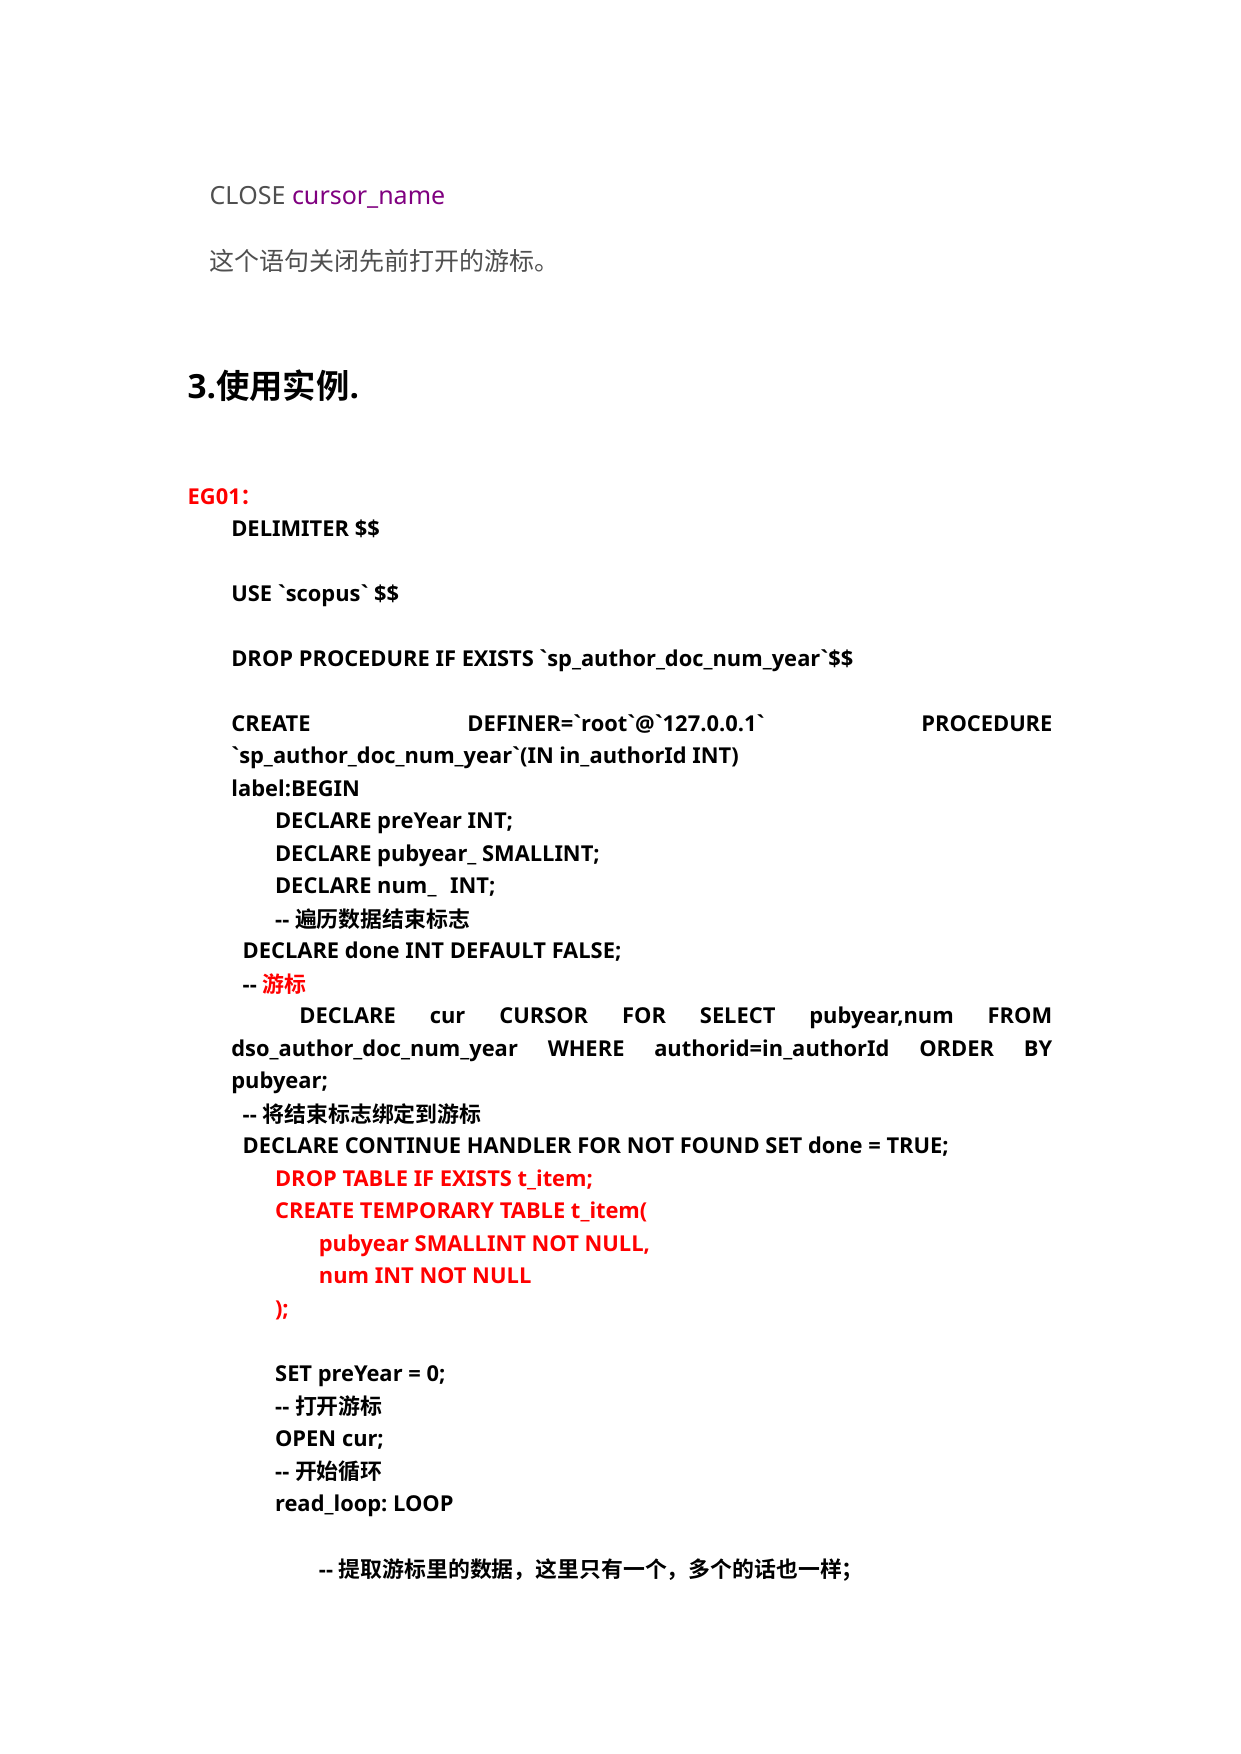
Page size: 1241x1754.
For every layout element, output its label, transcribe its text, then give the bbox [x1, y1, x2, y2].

text DECLARE pubyear_ SMALLINT; [231, 836, 1053, 869]
text -- 提取游标里的数据，这里只有一个，多个的话也一样； [231, 1551, 1053, 1584]
text CREATE DEFINER=`root`@`127.0.0.1` PROCEDURE `sp_author_doc_num_year`(IN in_authorId INT) [231, 706, 1053, 771]
text read_loop: LOOP [231, 1486, 1053, 1519]
text SET preYear = 0; [231, 1356, 1053, 1389]
text DECLARE done INT DEFAULT FALSE; [231, 934, 1053, 966]
text pubyear SMALLINT NOT NULL, [231, 1226, 1053, 1259]
text USE `scopus` $$ [231, 576, 1053, 609]
text -- 游标 [231, 966, 1053, 999]
text DECLARE num_ INT; [231, 869, 1053, 901]
text DECLARE preYear INT; [231, 804, 1053, 836]
text OPEN cur; [231, 1421, 1053, 1454]
text -- 遍历数据结束标志 [231, 901, 1053, 934]
text label:BEGIN [231, 771, 1053, 804]
text DROP TABLE IF EXISTS t_item; [231, 1161, 1053, 1194]
text DECLARE CONTINUE HANDLER FOR NOT FOUND SET done = TRUE; [231, 1129, 1053, 1161]
text -- 将结束标志绑定到游标 [231, 1096, 1053, 1129]
text CLOSE cursor_name 这个语句关闭先前打开的游标。 [209, 162, 1053, 292]
subtitle 3.使用实例. [187, 352, 1053, 417]
text DELIMITER $$ [231, 511, 1053, 544]
text num INT NOT NULL [231, 1259, 1053, 1291]
text ); [231, 1291, 1053, 1324]
text EG01： [187, 479, 1053, 511]
text -- 打开游标 [231, 1389, 1053, 1421]
text DROP PROCEDURE IF EXISTS `sp_author_doc_num_year`$$ [231, 641, 1053, 674]
text -- 开始循环 [231, 1454, 1053, 1486]
text CREATE TEMPORARY TABLE t_item( [231, 1194, 1053, 1226]
text DECLARE cur CURSOR FOR SELECT pubyear,num FROM dso_author_doc_num_year WHERE authorid=in_authorId ORDER BY pubyear; [231, 999, 1053, 1096]
